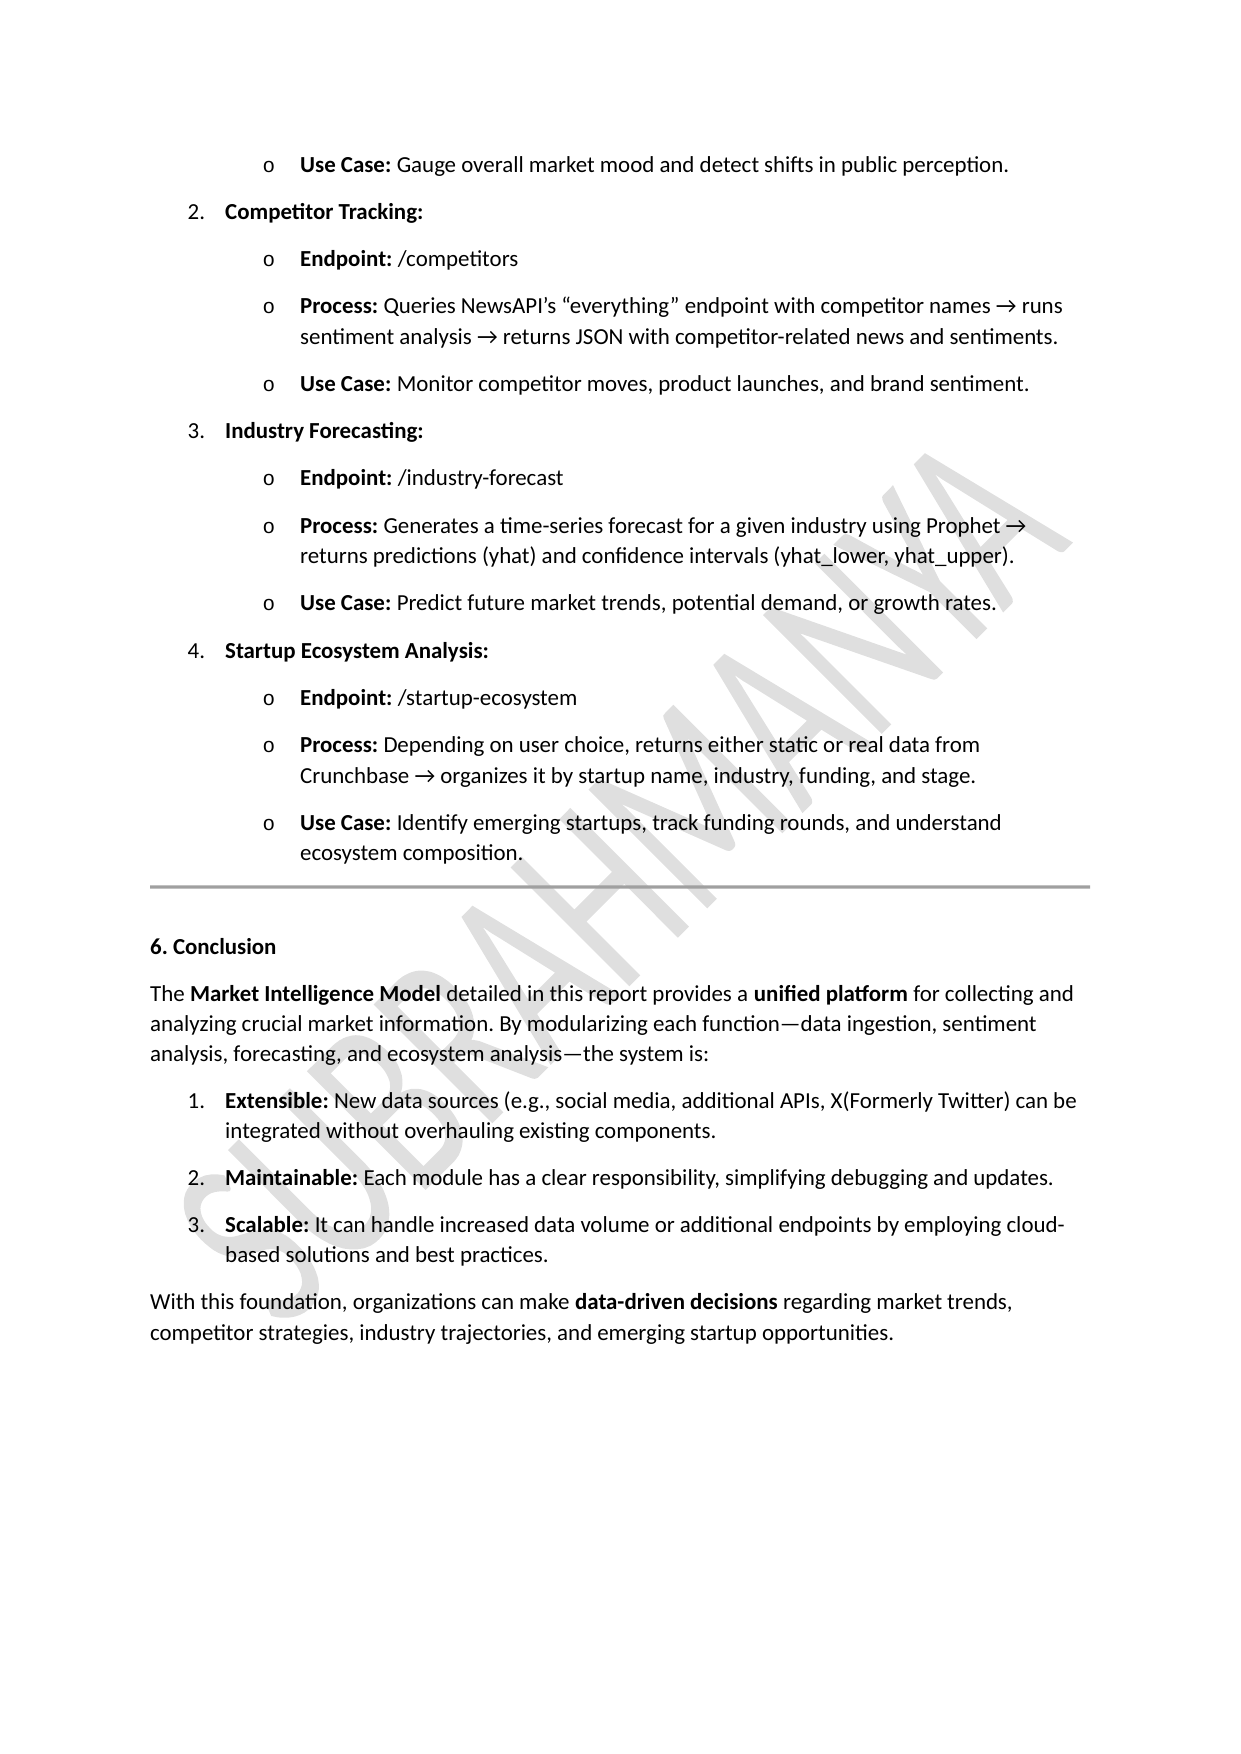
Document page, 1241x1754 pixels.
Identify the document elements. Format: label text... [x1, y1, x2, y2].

list Process: Generates a time-series forecast for a given industry using Prophet → returns predictions (yhat) and confidence intervals (yhat_lower, yhat_upper). [262, 511, 1090, 570]
list Extensible: New data sources (e.g., social media, additional APIs, X(Formerly Twitter) can be integrated without overhauling existing components. [187, 1086, 1090, 1145]
text 6. Conclusion [150, 932, 1090, 960]
list Use Case: Identify emerging startups, track funding rounds, and understand ecosystem composition. [262, 808, 1090, 867]
list Process: Queries NewsAPI’s “everything” endpoint with competitor names → runs sentiment analysis → returns JSON with competitor-related news and sentiments. [262, 292, 1090, 350]
list Scalable: It can handle increased data volume or additional endpoints by employing cloud-based solutions and best practices. [187, 1210, 1090, 1269]
text The Market Intelligence Model detailed in this report provides a unified platform for collecting and analyzing crucial market information. By modularizing each function—data ingestion, sentiment analysis, forecasting, and ecosystem analysis—the system is: [150, 979, 1090, 1068]
list Use Case: Predict future market trends, potential demand, or growth rates. [262, 588, 1090, 617]
list Startup Ecosystem Analysis: [187, 636, 1090, 664]
list Use Case: Monitor competitor moves, product launches, and brand sentiment. [262, 369, 1090, 398]
list Industry Forecasting: [187, 417, 1090, 445]
list Endpoint: /competitors [262, 244, 1090, 273]
list Endpoint: /startup-ecosystem [262, 683, 1090, 711]
list Process: Depending on user choice, returns either static or real data from Crunchbase → organizes it by startup name, industry, funding, and stage. [262, 730, 1090, 789]
list Competitor Tracking: [187, 197, 1090, 225]
list Maintainable: Each module has a clear responsibility, simplifying debugging and updates. [187, 1163, 1090, 1192]
list Use Case: Gauge overall market mood and detect shifts in public perception. [262, 150, 1090, 178]
list Endpoint: /industry-forecast [262, 463, 1090, 492]
text With this foundation, organizations can make data-driven decisions regarding market trends, competitor strategies, industry trajectories, and emerging startup opportunities. [150, 1287, 1090, 1346]
